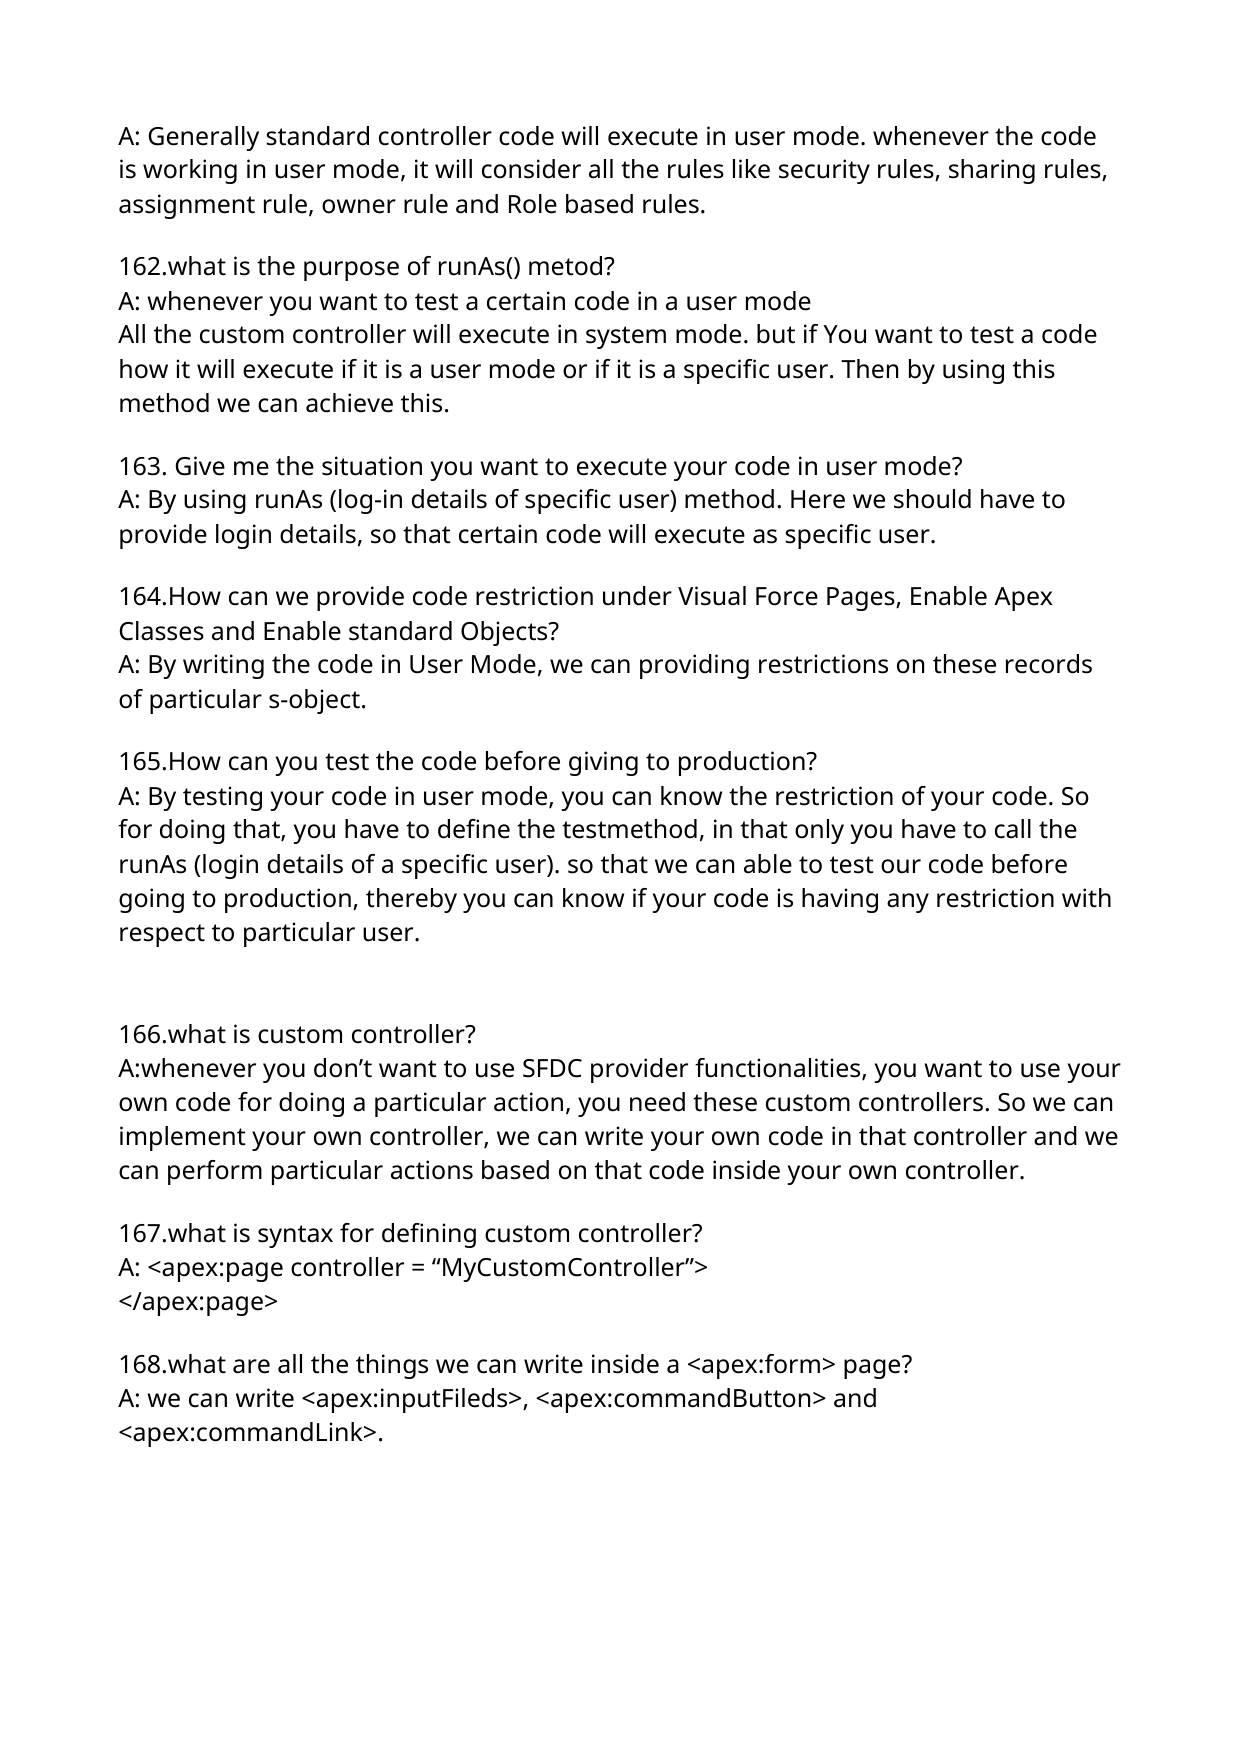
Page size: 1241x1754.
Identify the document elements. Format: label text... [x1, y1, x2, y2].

text 166.what is custom controller? [118, 1017, 1122, 1051]
text All the custom controller will execute in system mode. but if You want to test a code how it will execute if it is a user mode or if it is a specific user. Then by using this method we can achieve this. [118, 317, 1122, 419]
text A: By using runAs (log-in details of specific user) method. Here we should have to provide login details, so that certain code will execute as specific user. [118, 482, 1122, 550]
text </apex:page> [118, 1284, 1122, 1318]
text 168.what are all the things we can write inside a <apex:form> page? [118, 1347, 1122, 1381]
text 162.what is the purpose of runAs() metod? [118, 249, 1122, 283]
text A: we can write <apex:inputFileds>, <apex:commandButton> and <apex:commandLink>. [118, 1381, 1122, 1449]
text 165.How can you test the code before giving to production? [118, 744, 1122, 778]
text A: By testing your code in user mode, you can know the restriction of your code. So for doing that, you have to define the testmethod, in that only you have to call the runAs (login details of a specific user). so that we can able to test our code before going to production, thereby you can know if your code is having any restriction with respect to particular user. [118, 778, 1122, 948]
text A: whenever you want to test a certain code in a user mode [118, 283, 1122, 317]
text 167.what is syntax for defining custom controller? [118, 1216, 1122, 1250]
text A: Generally standard controller code will execute in user mode. whenever the code is working in user mode, it will consider all the rules like security rules, sharing rules, assignment rule, owner rule and Role based rules. [118, 118, 1122, 220]
text A: <apex:page controller = “MyCustomController”> [118, 1250, 1122, 1284]
text 164.How can we provide code restriction under Visual Force Pages, Enable Apex Classes and Enable standard Objects? [118, 579, 1122, 647]
text 163. Give me the situation you want to execute your code in user mode? [118, 448, 1122, 482]
text A: By writing the code in User Mode, we can providing restrictions on these records of particular s-object. [118, 647, 1122, 715]
text A:whenever you don’t want to use SFDC provider functionalities, you want to use your own code for doing a particular action, you need these custom controllers. So we can implement your own controller, we can write your own code in that controller and we can perform particular actions based on that code inside your own controller. [118, 1051, 1122, 1187]
